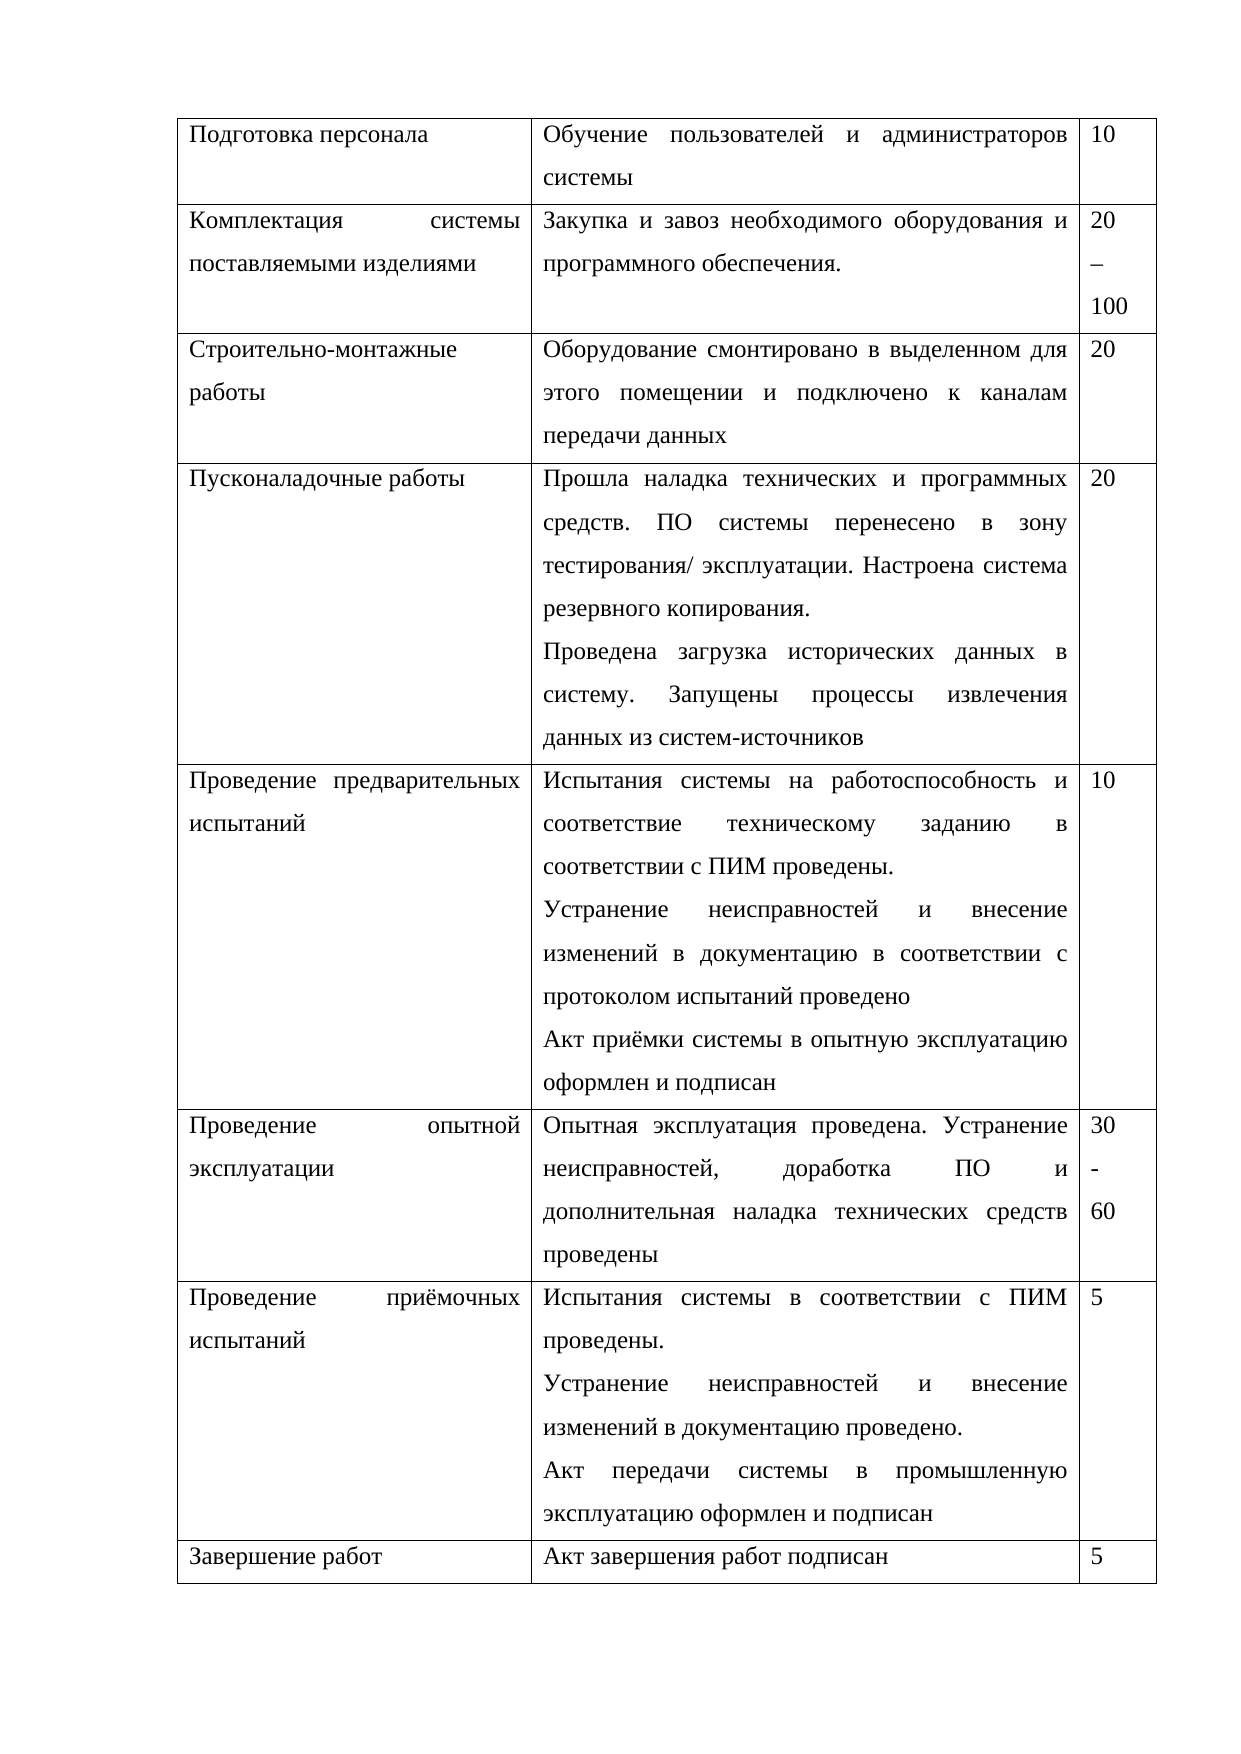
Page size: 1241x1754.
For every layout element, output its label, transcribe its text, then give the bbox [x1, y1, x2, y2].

table_cell Прошла наладка технических и программных средств. ПО системы перенесено в зону тестирования/ эксплуатации. Настроена система резервного копирования. Проведена загрузка исторических данных в систему. Запущены процессы извлечения данных из систем-источников [532, 464, 1079, 764]
table_cell 5 [1080, 1282, 1156, 1540]
table_cell Комплектация системы поставляемыми изделиями [178, 205, 531, 333]
table_cell Закупка и завоз необходимого оборудования и программного обеспечения. [532, 205, 1079, 333]
table_cell 20 – 100 [1080, 205, 1156, 333]
table_cell Испытания системы в соответствии с ПИМ проведены. Устранение неисправностей и внесение изменений в документацию проведено. Акт передачи системы в промышленную эксплуатацию оформлен и подписан [532, 1282, 1079, 1540]
table_cell 10 [1080, 119, 1156, 204]
table_cell Завершение работ [178, 1541, 531, 1583]
table_cell Подготовка персонала [178, 119, 531, 204]
table_cell 30 - 60 [1080, 1110, 1156, 1281]
table_cell Опытная эксплуатация проведена. Устранение неисправностей, доработка ПО и дополнительная наладка технических средств проведены [532, 1110, 1079, 1281]
table_cell Проведение предварительных испытаний [178, 765, 531, 1109]
table_cell Акт завершения работ подписан [532, 1541, 1079, 1583]
table_cell 5 [1080, 1541, 1156, 1583]
table_cell 20 [1080, 334, 1156, 462]
table_cell Испытания системы на работоспособность и соответствие техническому заданию в соответствии с ПИМ проведены. Устранение неисправностей и внесение изменений в документацию в соответствии с протоколом испытаний проведено Акт приёмки системы в опытную эксплуатацию оформлен и подписан [532, 765, 1079, 1109]
table_cell Проведение опытной эксплуатации [178, 1110, 531, 1281]
table_cell 20 [1080, 464, 1156, 764]
table_cell Проведение приёмочных испытаний [178, 1282, 531, 1540]
table_cell Оборудование смонтировано в выделенном для этого помещении и подключено к каналам передачи данных [532, 334, 1079, 462]
table_cell Пусконаладочные работы [178, 464, 531, 764]
table_cell 10 [1080, 765, 1156, 1109]
table_cell Строительно-монтажные работы [178, 334, 531, 462]
table_cell Обучение пользователей и администраторов системы [532, 119, 1079, 204]
